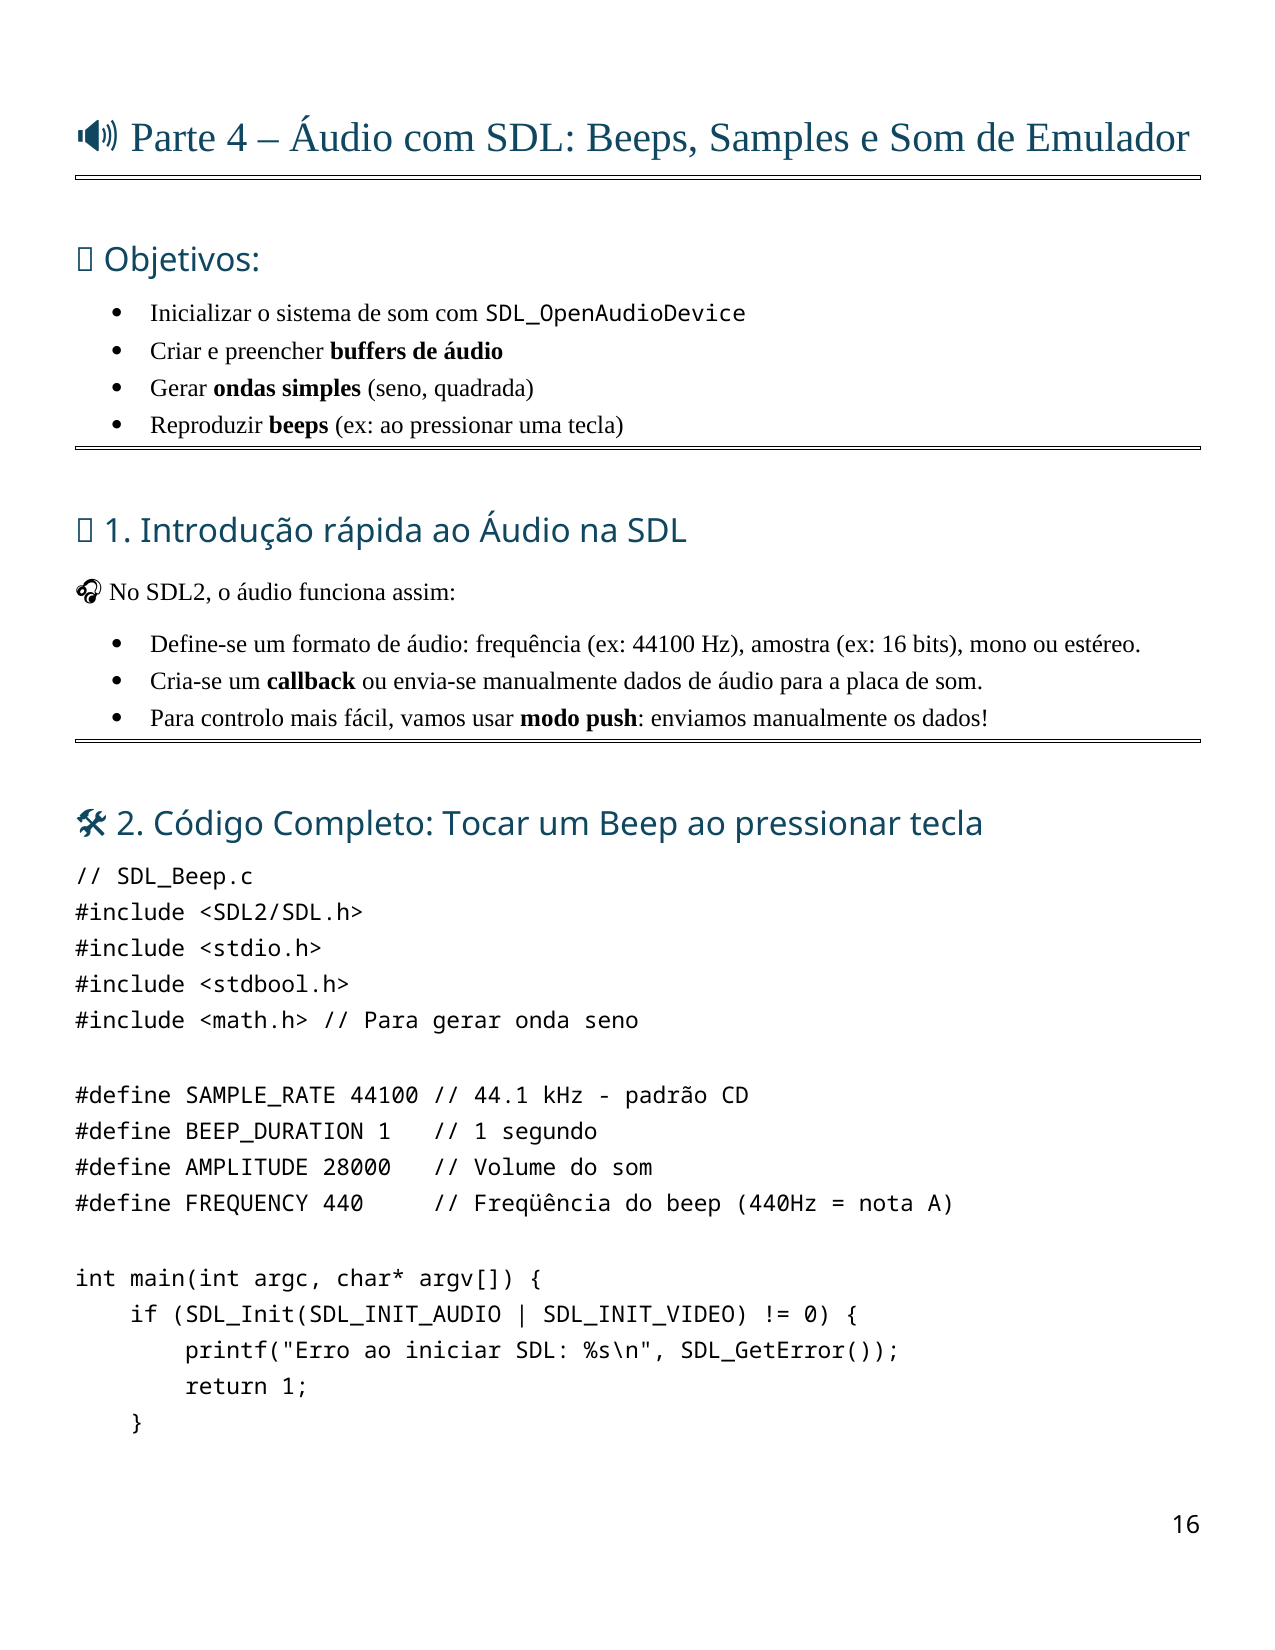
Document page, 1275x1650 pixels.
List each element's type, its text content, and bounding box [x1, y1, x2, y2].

list Para controlo mais fácil, vamos usar modo push: enviamos manualmente os dados! [112, 703, 1200, 731]
text 🎧 No SDL2, o áudio funciona assim: [75, 577, 1200, 606]
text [75, 860, 1200, 1476]
list Criar e preencher buffers de áudio [112, 336, 1200, 365]
subtitle 🎯 Objetivos: [75, 236, 1200, 281]
list Gerar ondas simples (seno, quadrada) [112, 373, 1200, 402]
list Reproduzir beeps (ex: ao pressionar uma tecla) [112, 410, 1200, 438]
list Define-se um formato de áudio: frequência (ex: 44100 Hz), amostra (ex: 16 bits), mono ou estéreo. [112, 629, 1200, 658]
list Inicializar o sistema de som com SDL_OpenAudioDevice [112, 296, 1200, 328]
subtitle 🛠️ 2. Código Completo: Tocar um Beep ao pressionar tecla [75, 799, 1200, 845]
subtitle 🔊 Parte 4 – Áudio com SDL: Beeps, Samples e Som de Emulador [75, 112, 1200, 160]
subtitle 🚀 1. Introdução rápida ao Áudio na SDL [75, 506, 1200, 552]
list Cria-se um callback ou envia-se manualmente dados de áudio para a placa de som. [112, 666, 1200, 695]
